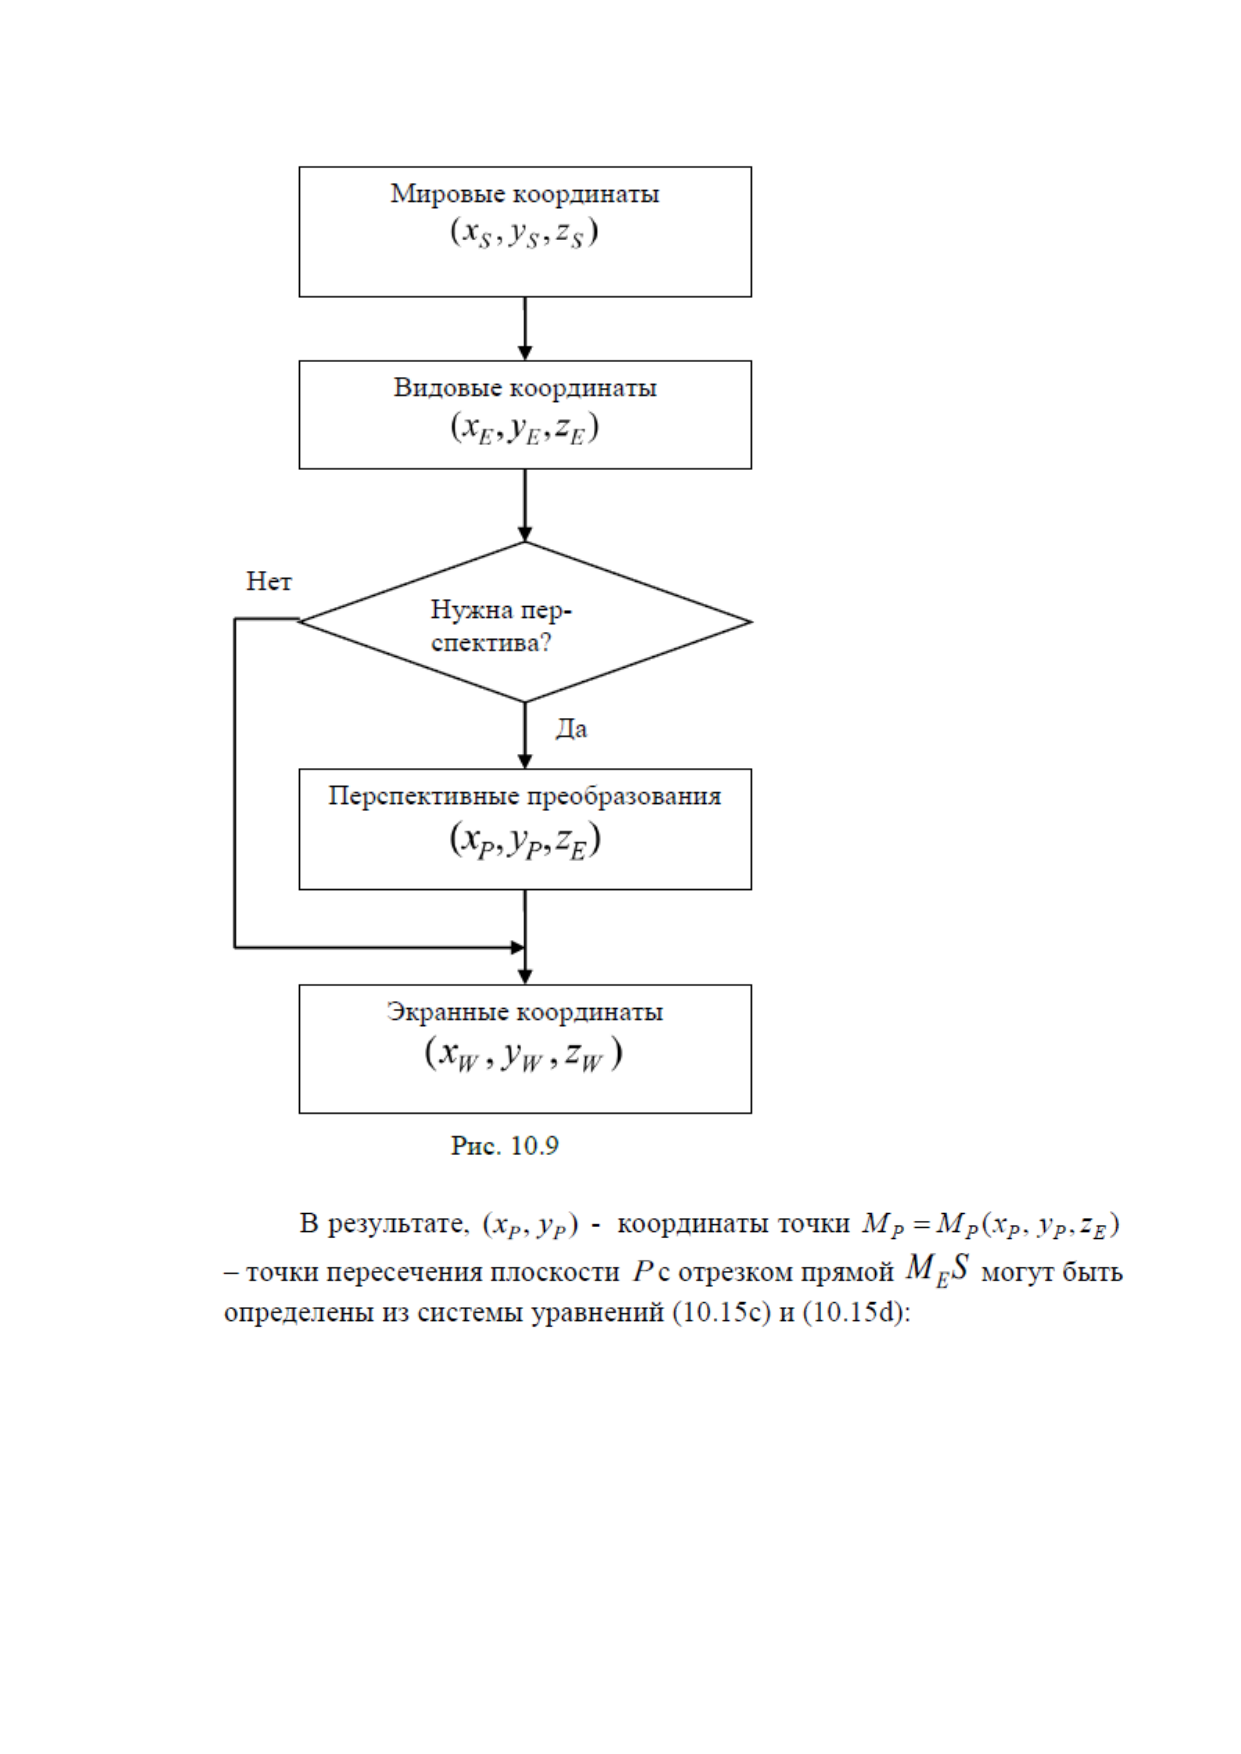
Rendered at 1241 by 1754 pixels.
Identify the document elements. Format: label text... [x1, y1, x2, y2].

picture [177, 118, 815, 1180]
picture [177, 1181, 1152, 1341]
